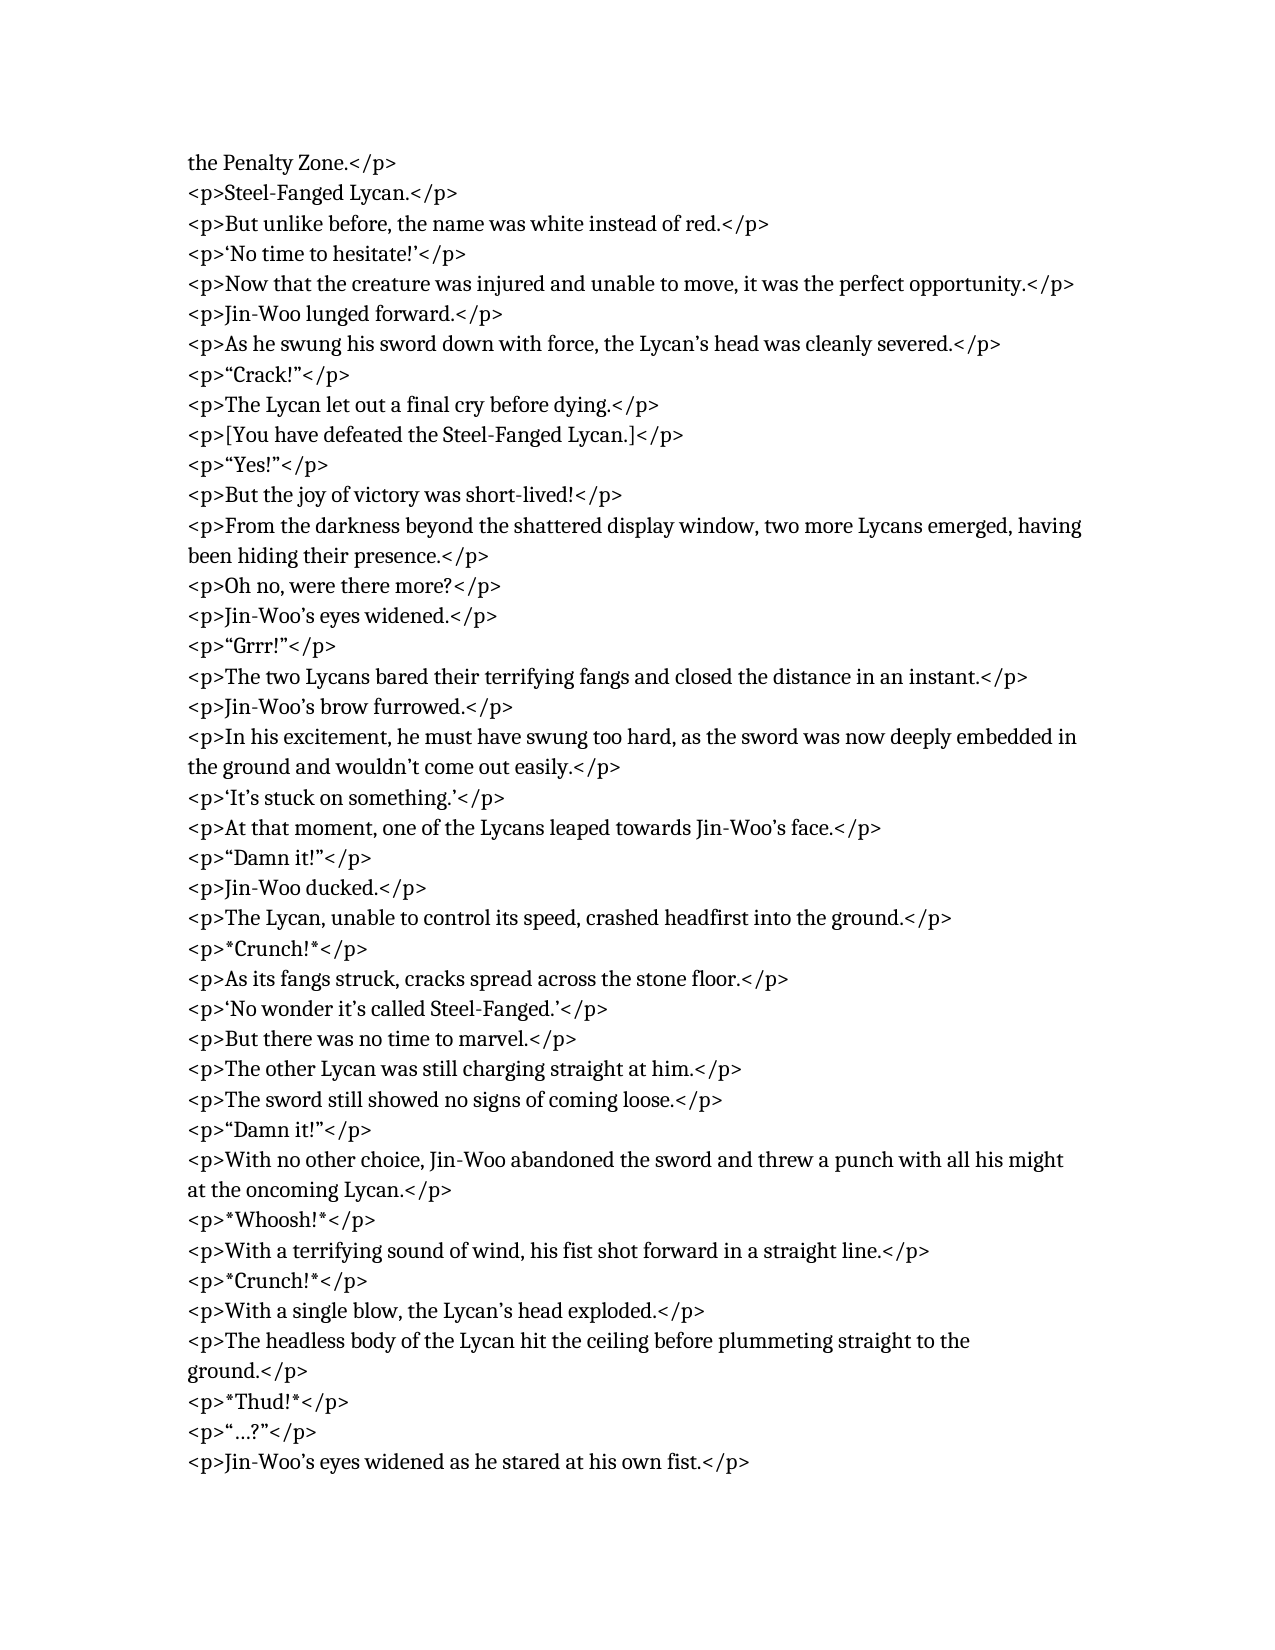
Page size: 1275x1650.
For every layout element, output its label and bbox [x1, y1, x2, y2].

text [187, 150, 1087, 1475]
